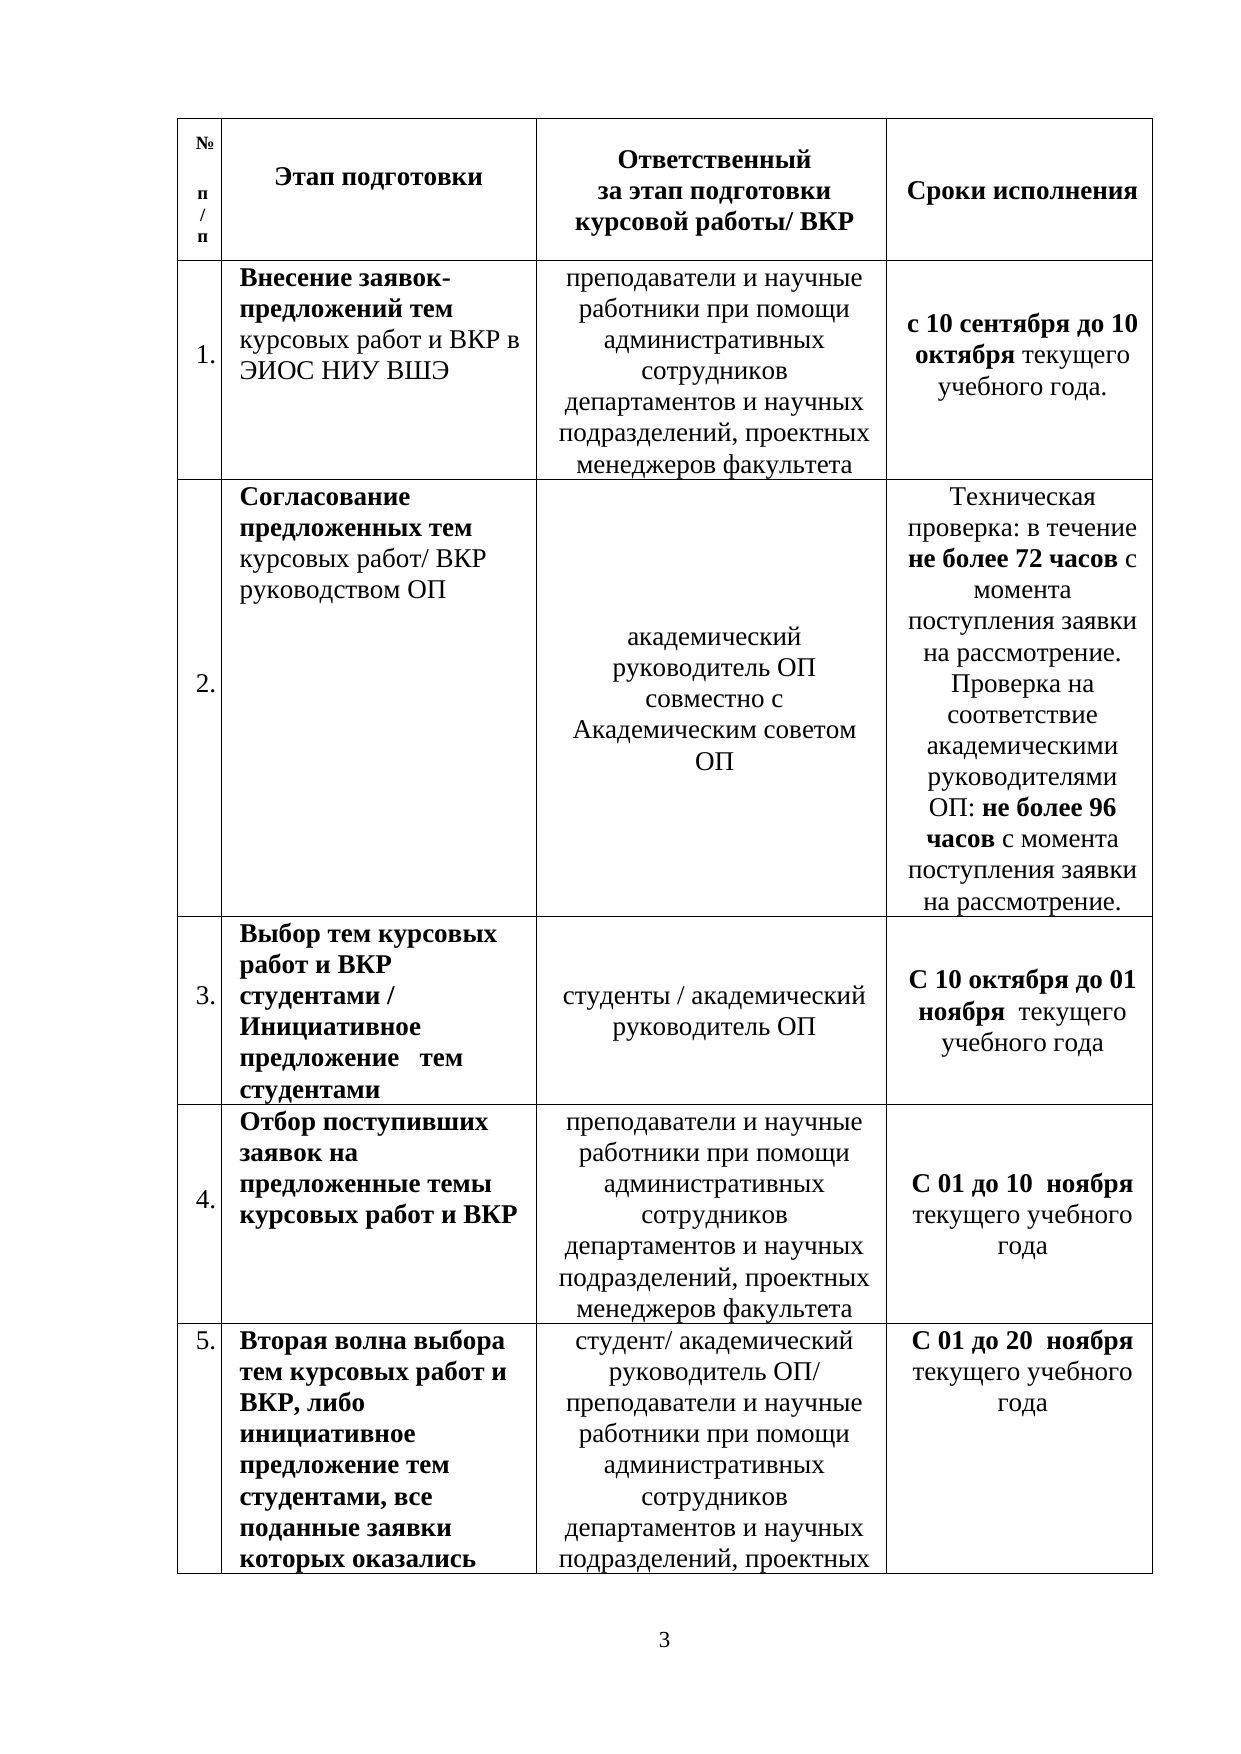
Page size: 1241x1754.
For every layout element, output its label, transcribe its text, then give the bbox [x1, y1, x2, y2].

table_cell [178, 917, 221, 1104]
table_cell С 01 до 10 ноября текущего учебного года [887, 1105, 1152, 1323]
table_cell Техническая проверка: в течение не более 72 часов с момента поступления заявки на рассмотрение. Проверка на соответствие академическими руководителями ОП: не более 96 часов с момента поступления заявки на рассмотрение. [887, 480, 1152, 916]
table_cell студенты / академический руководитель ОП [537, 917, 886, 1104]
table_cell С 10 октября до 01 ноября текущего учебного года [887, 917, 1152, 1104]
table_header Сроки исполнения [887, 119, 1152, 260]
table_cell [178, 480, 221, 916]
table_header Этап подготовки [222, 119, 536, 260]
table_cell Внесение заявок-предложений тем курсовых работ и ВКР в ЭИОС НИУ ВШЭ [222, 261, 536, 479]
table_cell Отбор поступивших заявок на предложенные темы курсовых работ и ВКР [222, 1105, 536, 1323]
table_cell преподаватели и научные работники при помощи административных сотрудников департаментов и научных подразделений, проектных менеджеров факультета [537, 1105, 886, 1323]
table_cell академический руководитель ОП совместно с Академическим советом ОП [537, 480, 886, 916]
table_cell [178, 1105, 221, 1323]
table_cell Согласование предложенных тем курсовых работ/ ВКР руководством ОП [222, 480, 536, 916]
table_cell преподаватели и научные работники при помощи административных сотрудников департаментов и научных подразделений, проектных менеджеров факультета [537, 261, 886, 479]
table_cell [537, 1324, 886, 1573]
table_cell с 10 сентября до 10 октября текущего учебного года. [887, 261, 1152, 479]
table_cell [178, 1324, 221, 1573]
table_header Ответственный за этап подготовки курсовой работы/ ВКР [537, 119, 886, 260]
table_cell Выбор тем курсовых работ и ВКР студентами / Инициативное предложение тем студентами [222, 917, 536, 1104]
table_header № п/п [178, 119, 221, 260]
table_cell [887, 1324, 1152, 1573]
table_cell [222, 1324, 536, 1573]
table_cell [178, 261, 221, 479]
